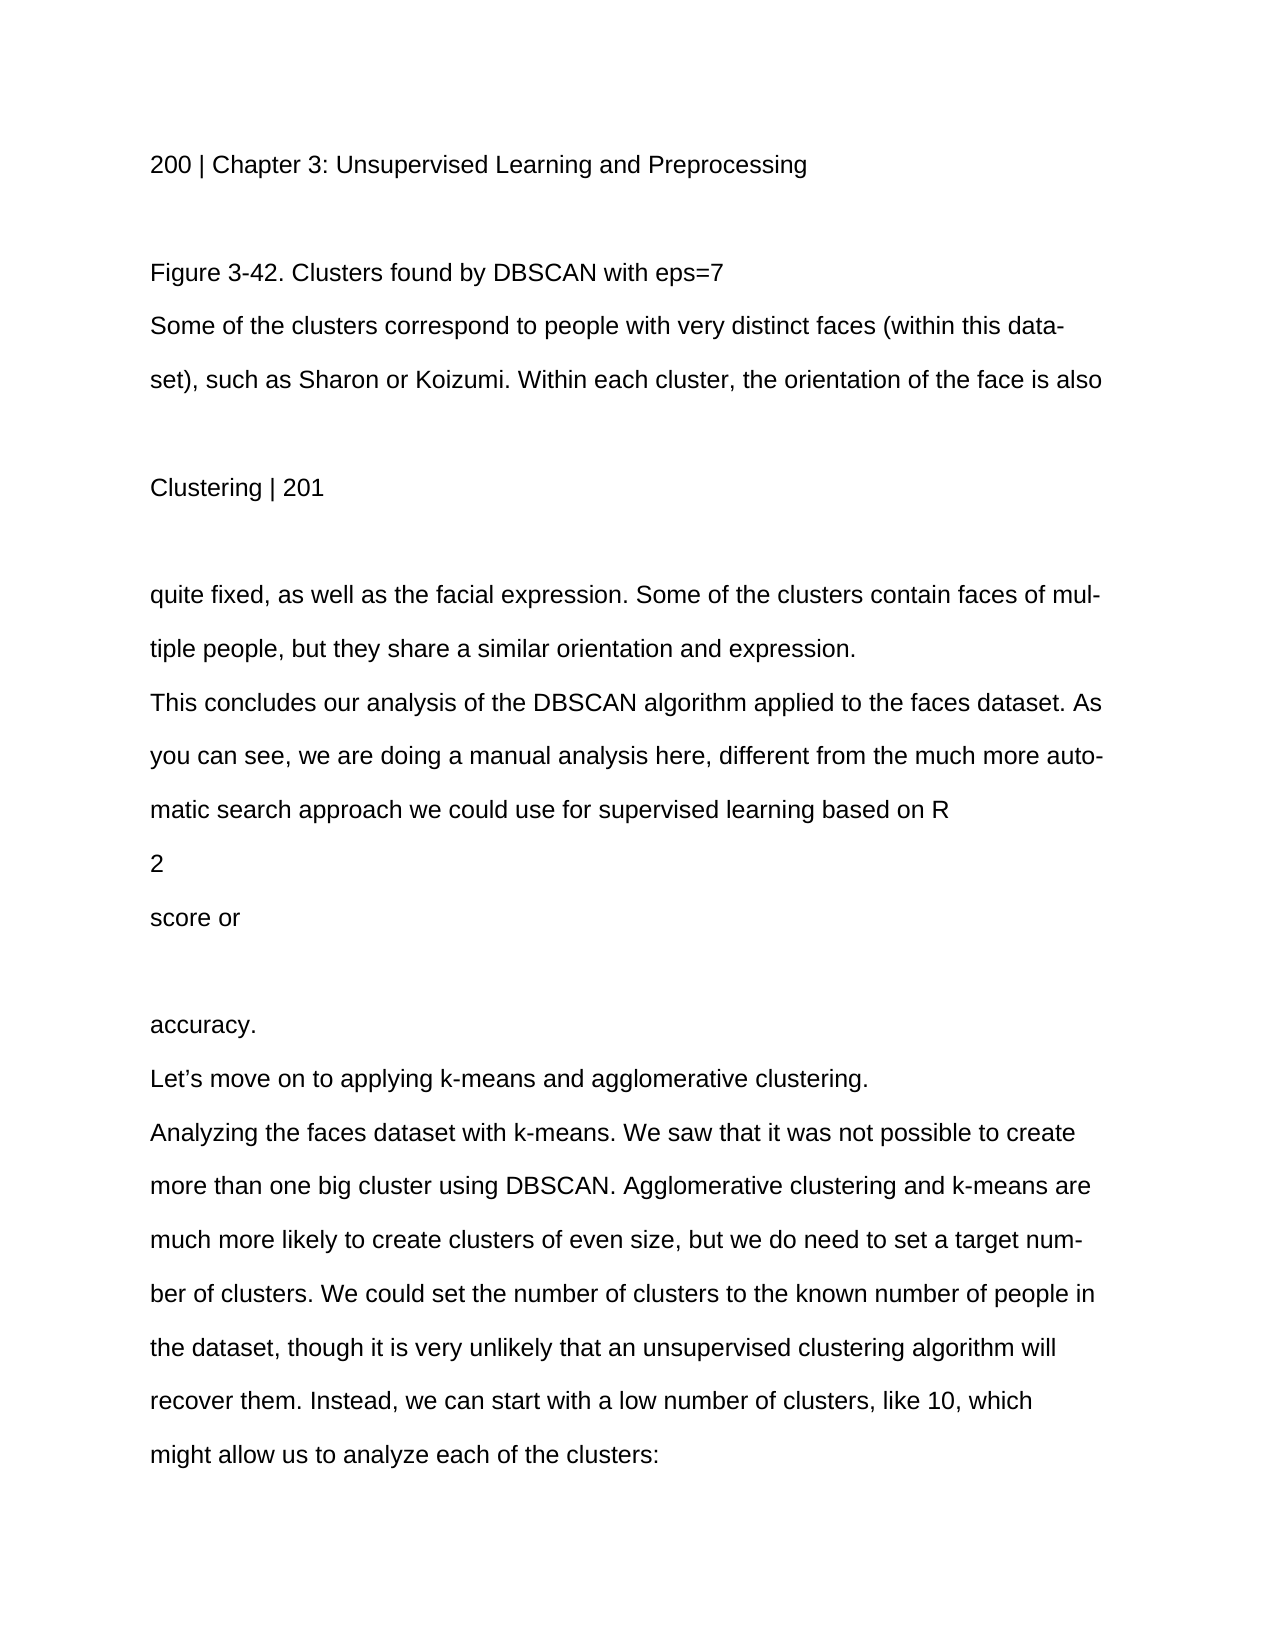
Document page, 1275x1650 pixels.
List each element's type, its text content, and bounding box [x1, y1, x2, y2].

text more than one big cluster using DBSCAN. Agglomerative clustering and k-means are [150, 1171, 1125, 1200]
text Clustering | 201 [150, 472, 1125, 501]
text 200 | Chapter 3: Unsupervised Learning and Preprocessing [150, 150, 1125, 179]
text ber of clusters. We could set the number of clusters to the known number of people in [150, 1279, 1125, 1307]
text the dataset, though it is very unlikely that an unsupervised clustering algorithm will [150, 1332, 1125, 1361]
text quite fixed, as well as the facial expression. Some of the clusters contain faces of mul‐ [150, 580, 1125, 609]
text recover them. Instead, we can start with a low number of clusters, like 10, which [150, 1386, 1125, 1415]
text Figure 3-42. Clusters found by DBSCAN with eps=7 [150, 257, 1125, 286]
text score or [150, 902, 1125, 931]
text This concludes our analysis of the DBSCAN algorithm applied to the faces dataset. As [150, 687, 1125, 716]
text 2 [150, 849, 1125, 877]
text accuracy. [150, 1010, 1125, 1039]
text set), such as Sharon or Koizumi. Within each cluster, the orientation of the face is also [150, 365, 1125, 394]
text Let’s move on to applying k-means and agglomerative clustering. [150, 1064, 1125, 1092]
text much more likely to create clusters of even size, but we do need to set a target num‐ [150, 1225, 1125, 1254]
text you can see, we are doing a manual analysis here, different from the much more auto‐ [150, 741, 1125, 770]
text matic search approach we could use for supervised learning based on R [150, 795, 1125, 824]
text might allow us to analyze each of the clusters: [150, 1440, 1125, 1469]
text Some of the clusters correspond to people with very distinct faces (within this data‐ [150, 311, 1125, 340]
text tiple people, but they share a similar orientation and expression. [150, 634, 1125, 662]
text Analyzing the faces dataset with k-means. We saw that it was not possible to create [150, 1117, 1125, 1146]
